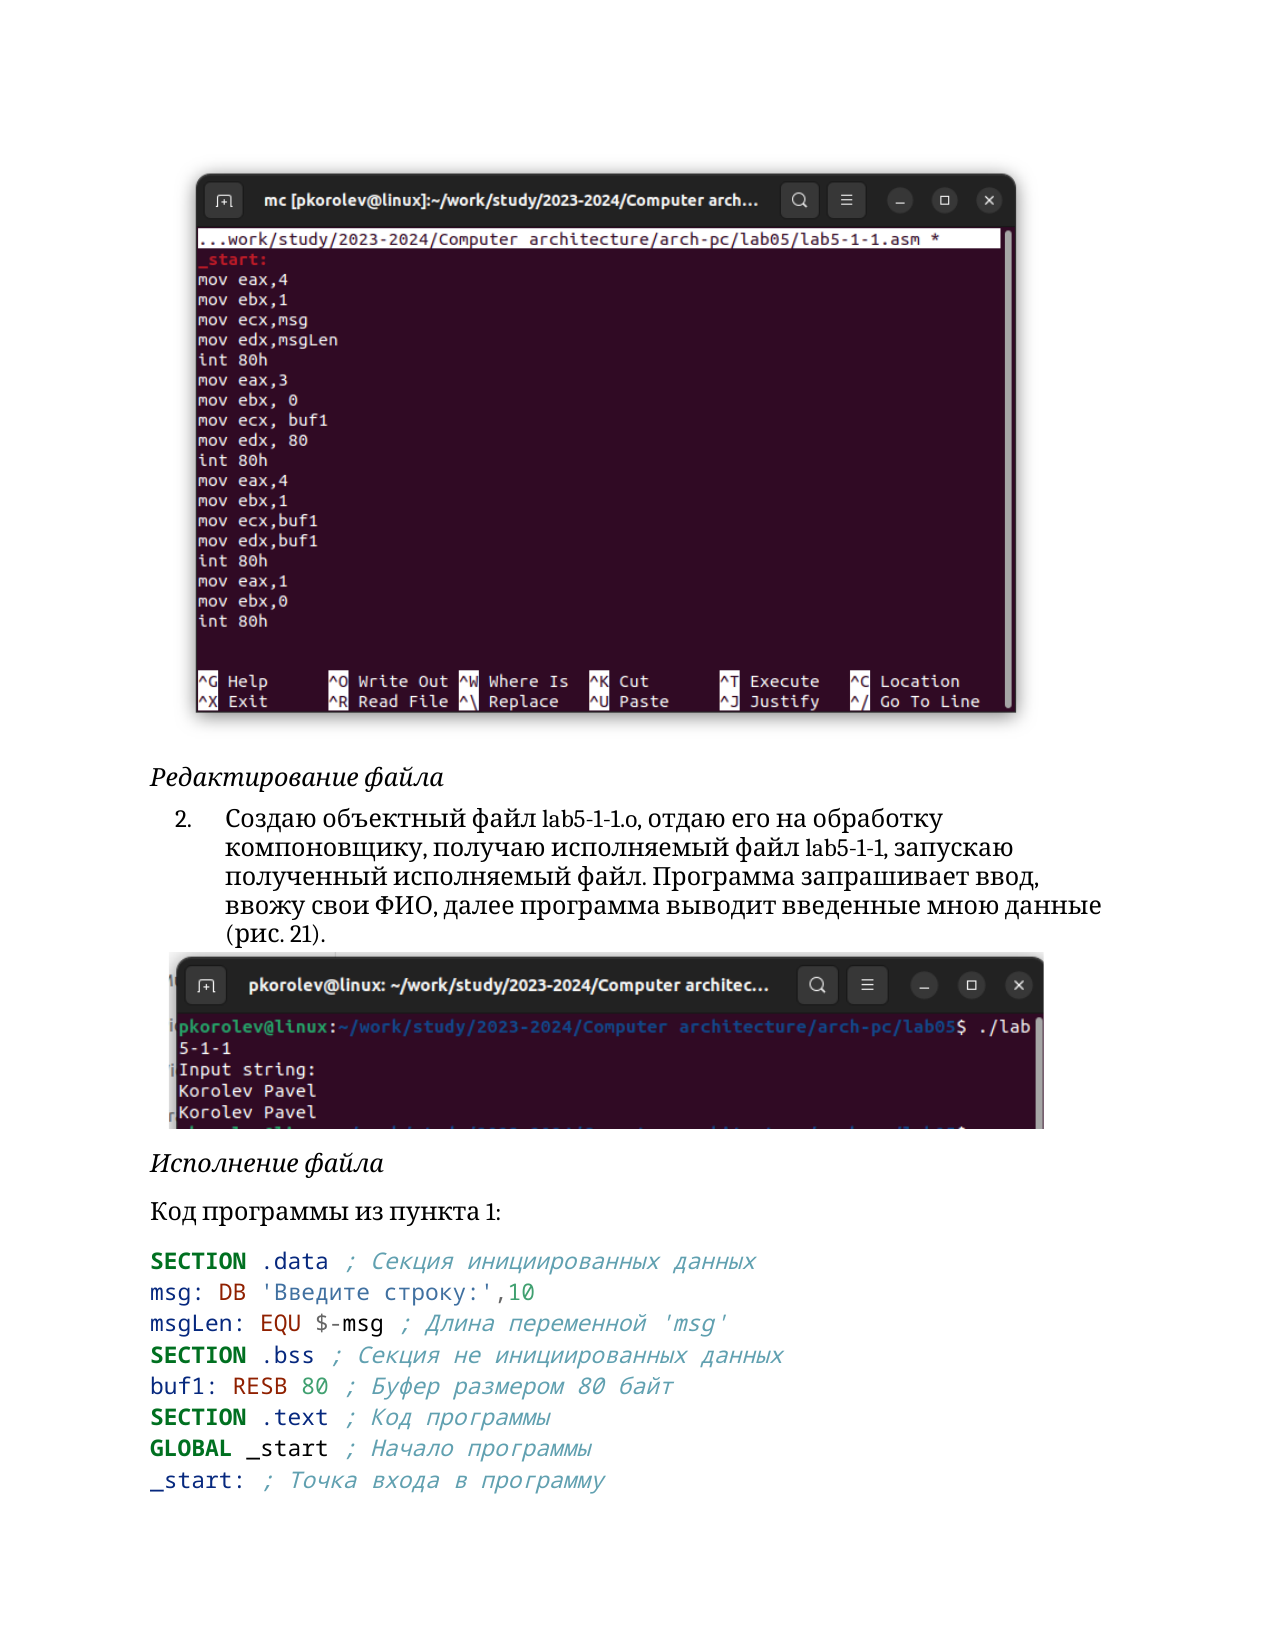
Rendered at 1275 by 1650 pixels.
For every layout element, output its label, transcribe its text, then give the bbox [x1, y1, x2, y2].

picture [168, 150, 1044, 744]
text Исполнение файла [150, 1150, 1125, 1179]
picture [168, 952, 1044, 1129]
list Создаю объектный файл lab5-1-1.o, отдаю его на обработку компоновщику, получаю исполняемый файл lab5-1-1, запускаю полученный исполняемый файл. Программа запрашивает ввод, ввожу свои ФИО, далее программа выводит введенные мною данные (рис. 21). [175, 805, 1125, 949]
text Код программы из пункта 1: [150, 1197, 1125, 1226]
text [150, 1245, 1125, 1495]
text Редактирование файла [150, 764, 1125, 793]
